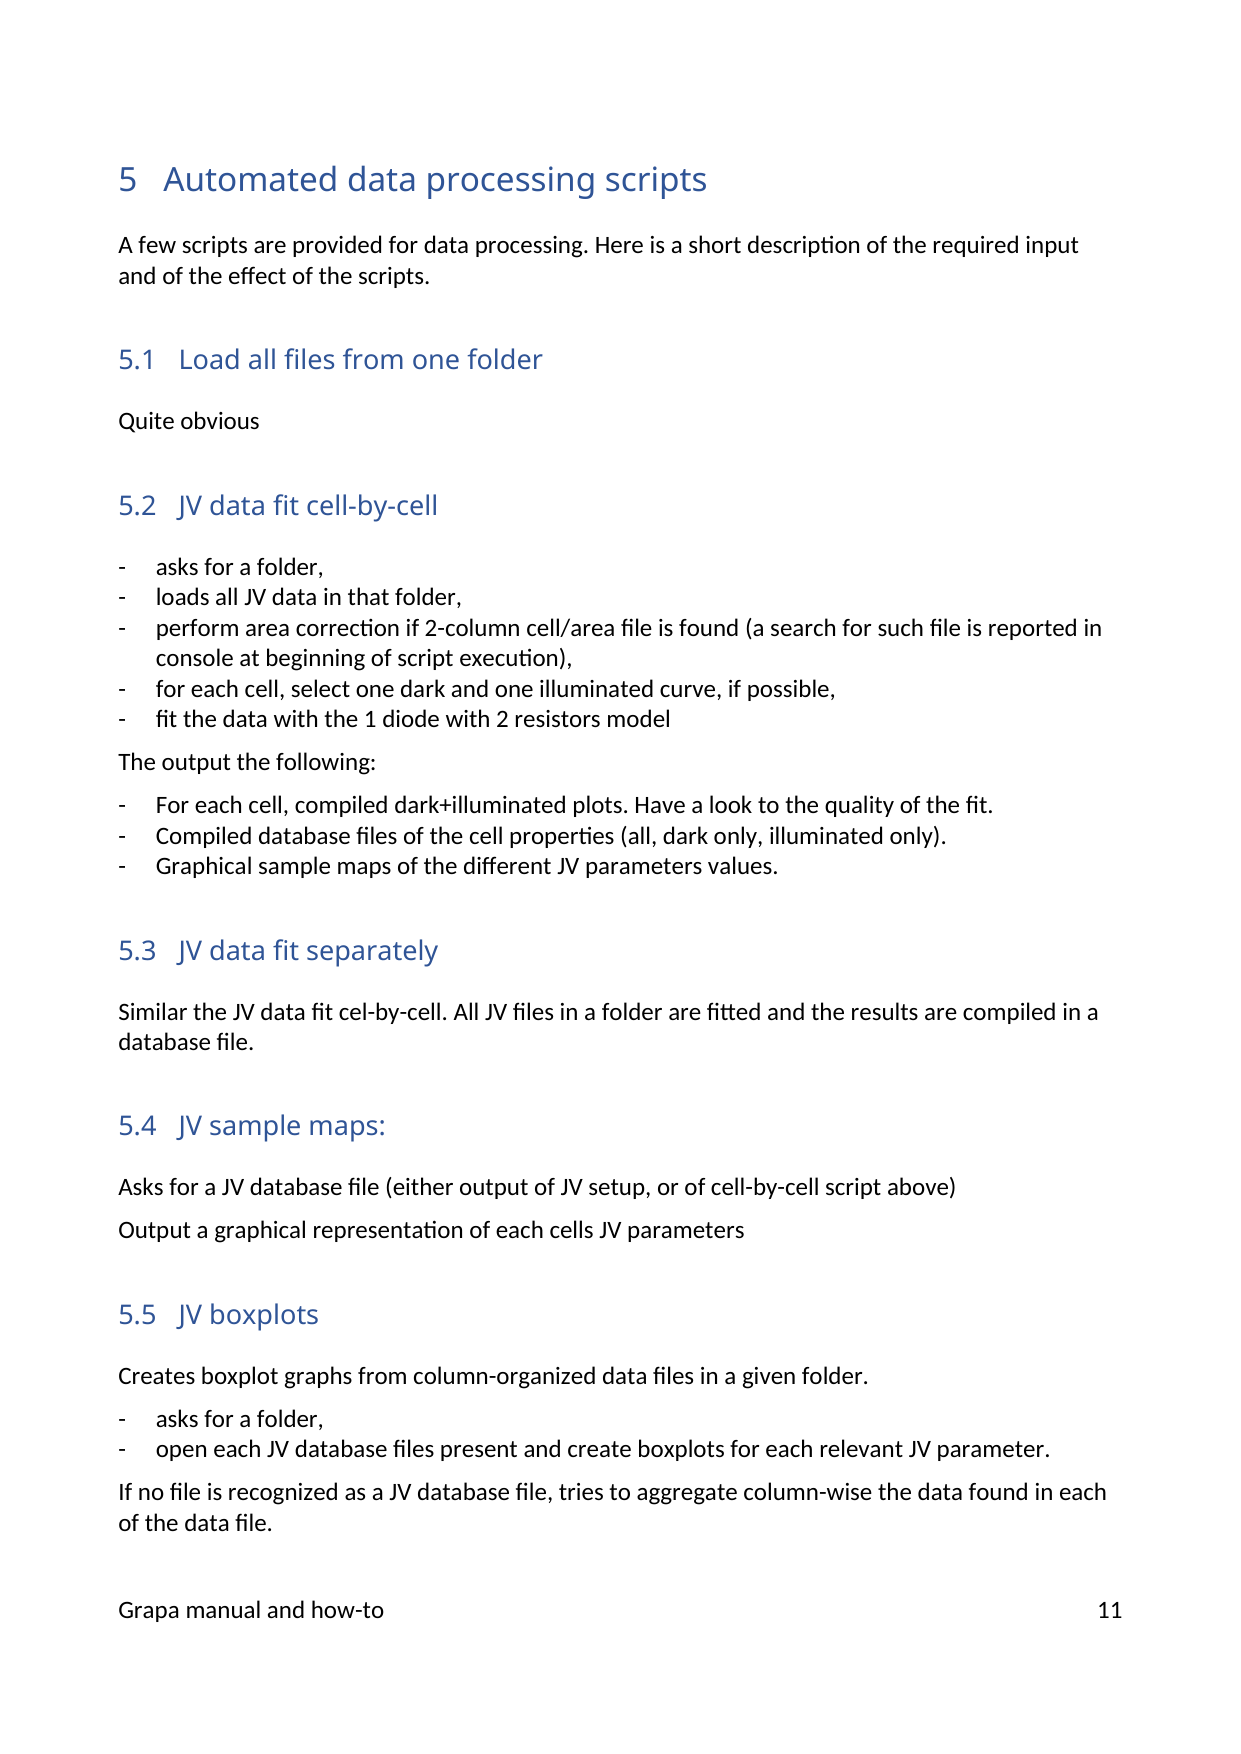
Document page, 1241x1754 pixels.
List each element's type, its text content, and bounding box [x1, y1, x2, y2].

subtitle JV boxplots [118, 1295, 1122, 1332]
text If no file is recognized as a JV database file, tries to aggregate column-wise the data found in each of the data file. [118, 1476, 1122, 1537]
subtitle JV sample maps: [118, 1107, 1122, 1144]
list asks for a folder, [118, 551, 1122, 581]
text Asks for a JV database file (either output of JV setup, or of cell-by-cell script above) [118, 1172, 1122, 1202]
list open each JV database files present and create boxplots for each relevant JV parameter. [118, 1433, 1122, 1464]
list Compiled database files of the cell properties (all, dark only, illuminated only). [118, 820, 1122, 850]
list loads all JV data in that folder, [118, 581, 1122, 612]
list fit the data with the 1 diode with 2 resistors model [118, 703, 1122, 734]
subtitle Load all files from one folder [118, 341, 1122, 377]
text Quite obvious [118, 405, 1122, 436]
subtitle Automated data processing scripts [118, 156, 1122, 201]
list for each cell, select one dark and one illuminated curve, if possible, [118, 673, 1122, 703]
text Creates boxplot graphs from column-organized data files in a given folder. [118, 1360, 1122, 1390]
list perform area correction if 2-column cell/area file is found (a search for such file is reported in console at beginning of script execution), [118, 612, 1122, 673]
subtitle JV data fit separately [118, 931, 1122, 968]
list Graphical sample maps of the different JV parameters values. [118, 850, 1122, 881]
subtitle JV data fit cell-by-cell [118, 486, 1122, 523]
text A few scripts are provided for data processing. Here is a short description of the required input and of the effect of the scripts. [118, 229, 1122, 291]
text The output the following: [118, 746, 1122, 777]
text Similar the JV data fit cel-by-cell. All JV files in a folder are fitted and the results are compiled in a database file. [118, 996, 1122, 1057]
text Output a graphical representation of each cells JV parameters [118, 1214, 1122, 1245]
list asks for a folder, [118, 1403, 1122, 1433]
list For each cell, compiled dark+illuminated plots. Have a look to the quality of the fit. [118, 789, 1122, 820]
